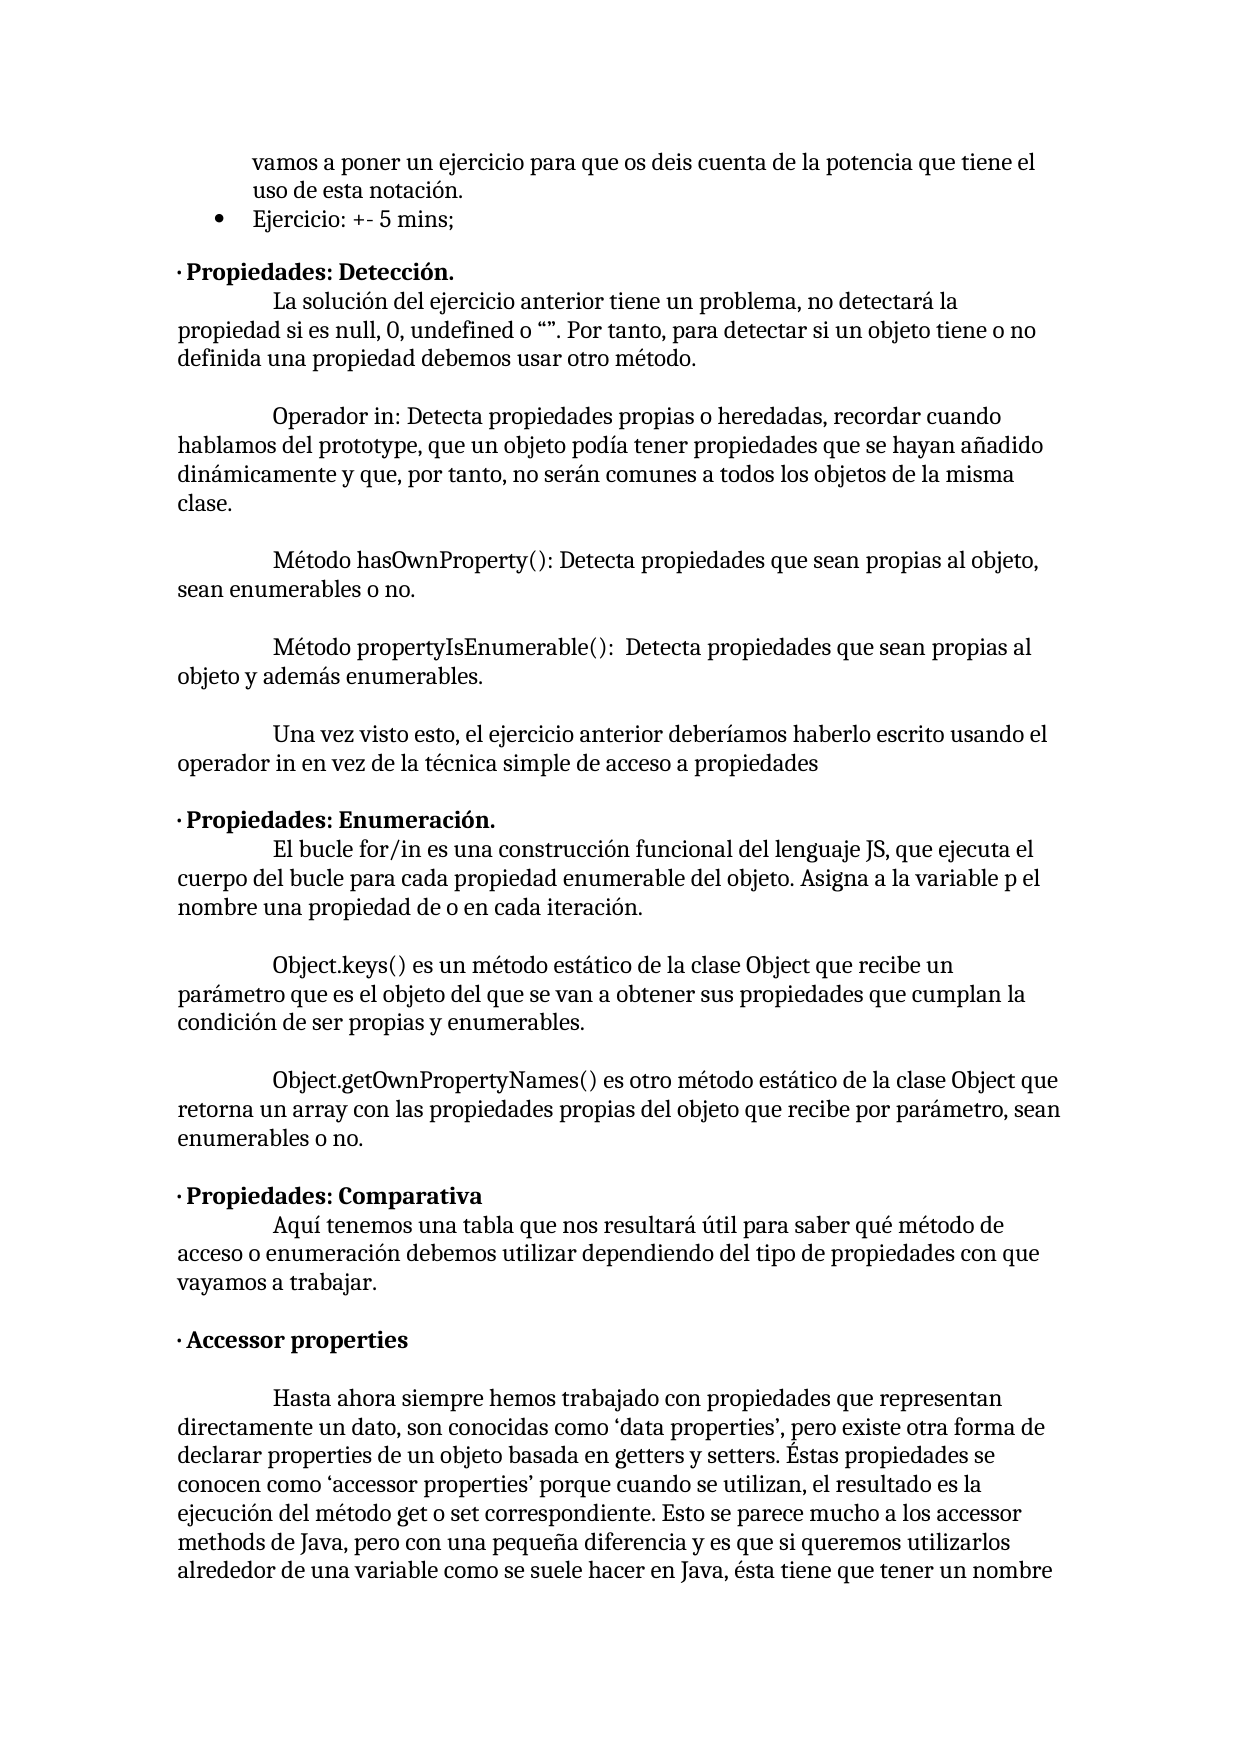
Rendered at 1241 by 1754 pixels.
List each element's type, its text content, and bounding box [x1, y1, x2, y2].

text Método hasOwnProperty(): Detecta propiedades que sean propias al objeto, sean enumerables o no. [177, 546, 1063, 604]
text Aquí tenemos una tabla que nos resultará útil para saber qué método de acceso o enumeración debemos utilizar dependiendo del tipo de propiedades con que vayamos a trabajar. [177, 1211, 1063, 1297]
text Object.keys() es un método estático de la clase Object que recibe un parámetro que es el objeto del que se van a obtener sus propiedades que cumplan la condición de ser propias y enumerables. [177, 951, 1063, 1037]
text La solución del ejercicio anterior tiene un problema, no detectará la propiedad si es null, 0, undefined o “”. Por tanto, para detectar si un objeto tiene o no definida una propiedad debemos usar otro método. [177, 287, 1063, 373]
text Object.getOwnPropertyNames() es otro método estático de la clase Object que retorna un array con las propiedades propias del objeto que recibe por parámetro, sean enumerables o no. [177, 1066, 1063, 1152]
text · Accessor properties [177, 1326, 1063, 1355]
list Ejercicio: +- 5 mins; [215, 205, 1063, 234]
text El bucle for/in es una construcción funcional del lenguaje JS, que ejecuta el cuerpo del bucle para cada propiedad enumerable del objeto. Asigna a la variable p el nombre una propiedad de o en cada iteración. [177, 835, 1063, 922]
text · Propiedades: Comparativa [177, 1182, 1063, 1210]
text Operador in: Detecta propiedades propias o heredadas, recordar cuando hablamos del prototype, que un objeto podía tener propiedades que se hayan añadido dinámicamente y que, por tanto, no serán comunes a todos los objetos de la misma clase. [177, 402, 1063, 517]
text Método propertyIsEnumerable(): Detecta propiedades que sean propias al objeto y además enumerables. [177, 633, 1063, 691]
text · Propiedades: Detección. [177, 258, 1063, 287]
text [177, 1384, 1063, 1585]
text Una vez visto esto, el ejercicio anterior deberíamos haberlo escrito usando el operador in en vez de la técnica simple de acceso a propiedades [177, 720, 1063, 777]
text · Propiedades: Enumeración. [177, 806, 1063, 835]
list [215, 148, 1063, 205]
